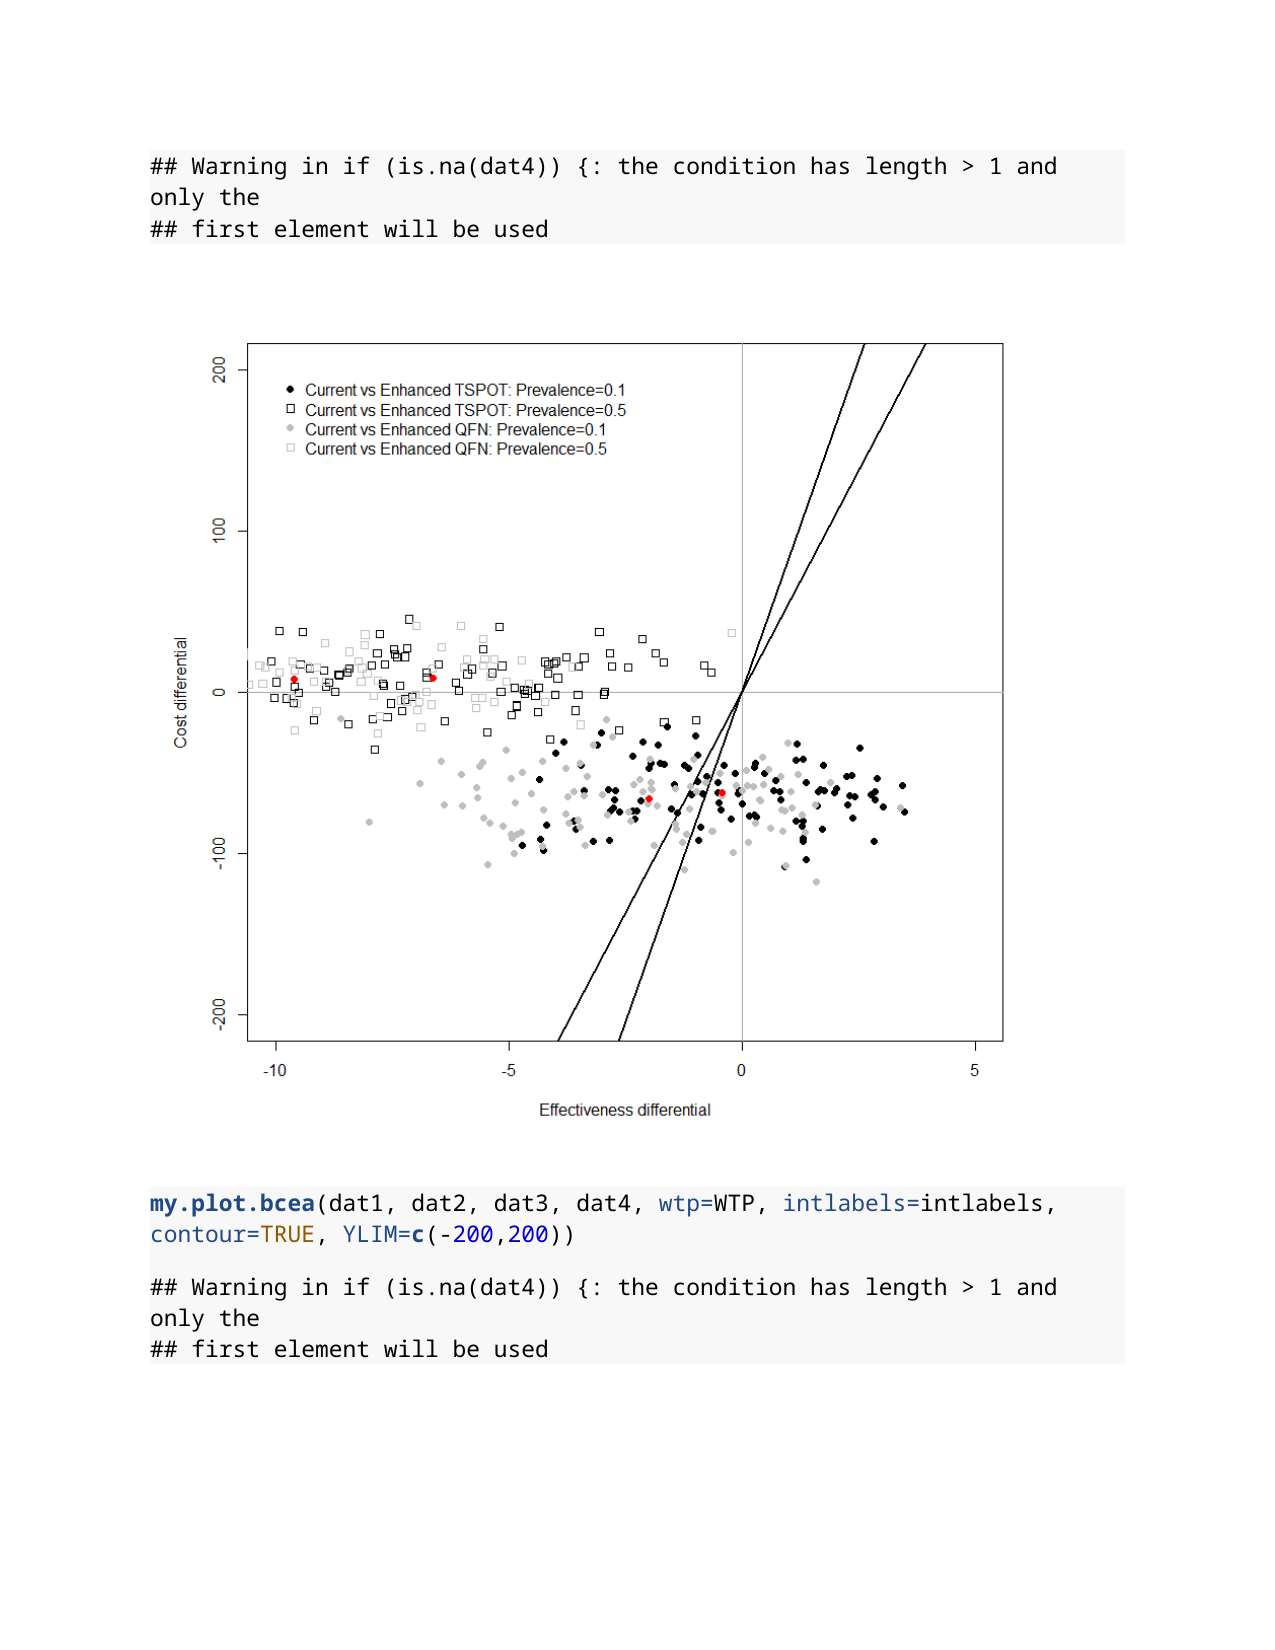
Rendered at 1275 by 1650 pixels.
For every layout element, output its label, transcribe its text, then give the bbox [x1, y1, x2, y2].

picture [168, 264, 1044, 1140]
text ## Warning in if (is.na(dat4)) {: the condition has length > 1 and only the ## first element will be used [150, 150, 1125, 244]
text ## Warning in if (is.na(dat4)) {: the condition has length > 1 and only the ## first element will be used [150, 1270, 1125, 1364]
text my.plot.bcea(dat1, dat2, dat3, dat4, wtp=WTP, intlabels=intlabels, contour=TRUE, YLIM=c(-200,200)) [576, 1187, 1125, 1249]
